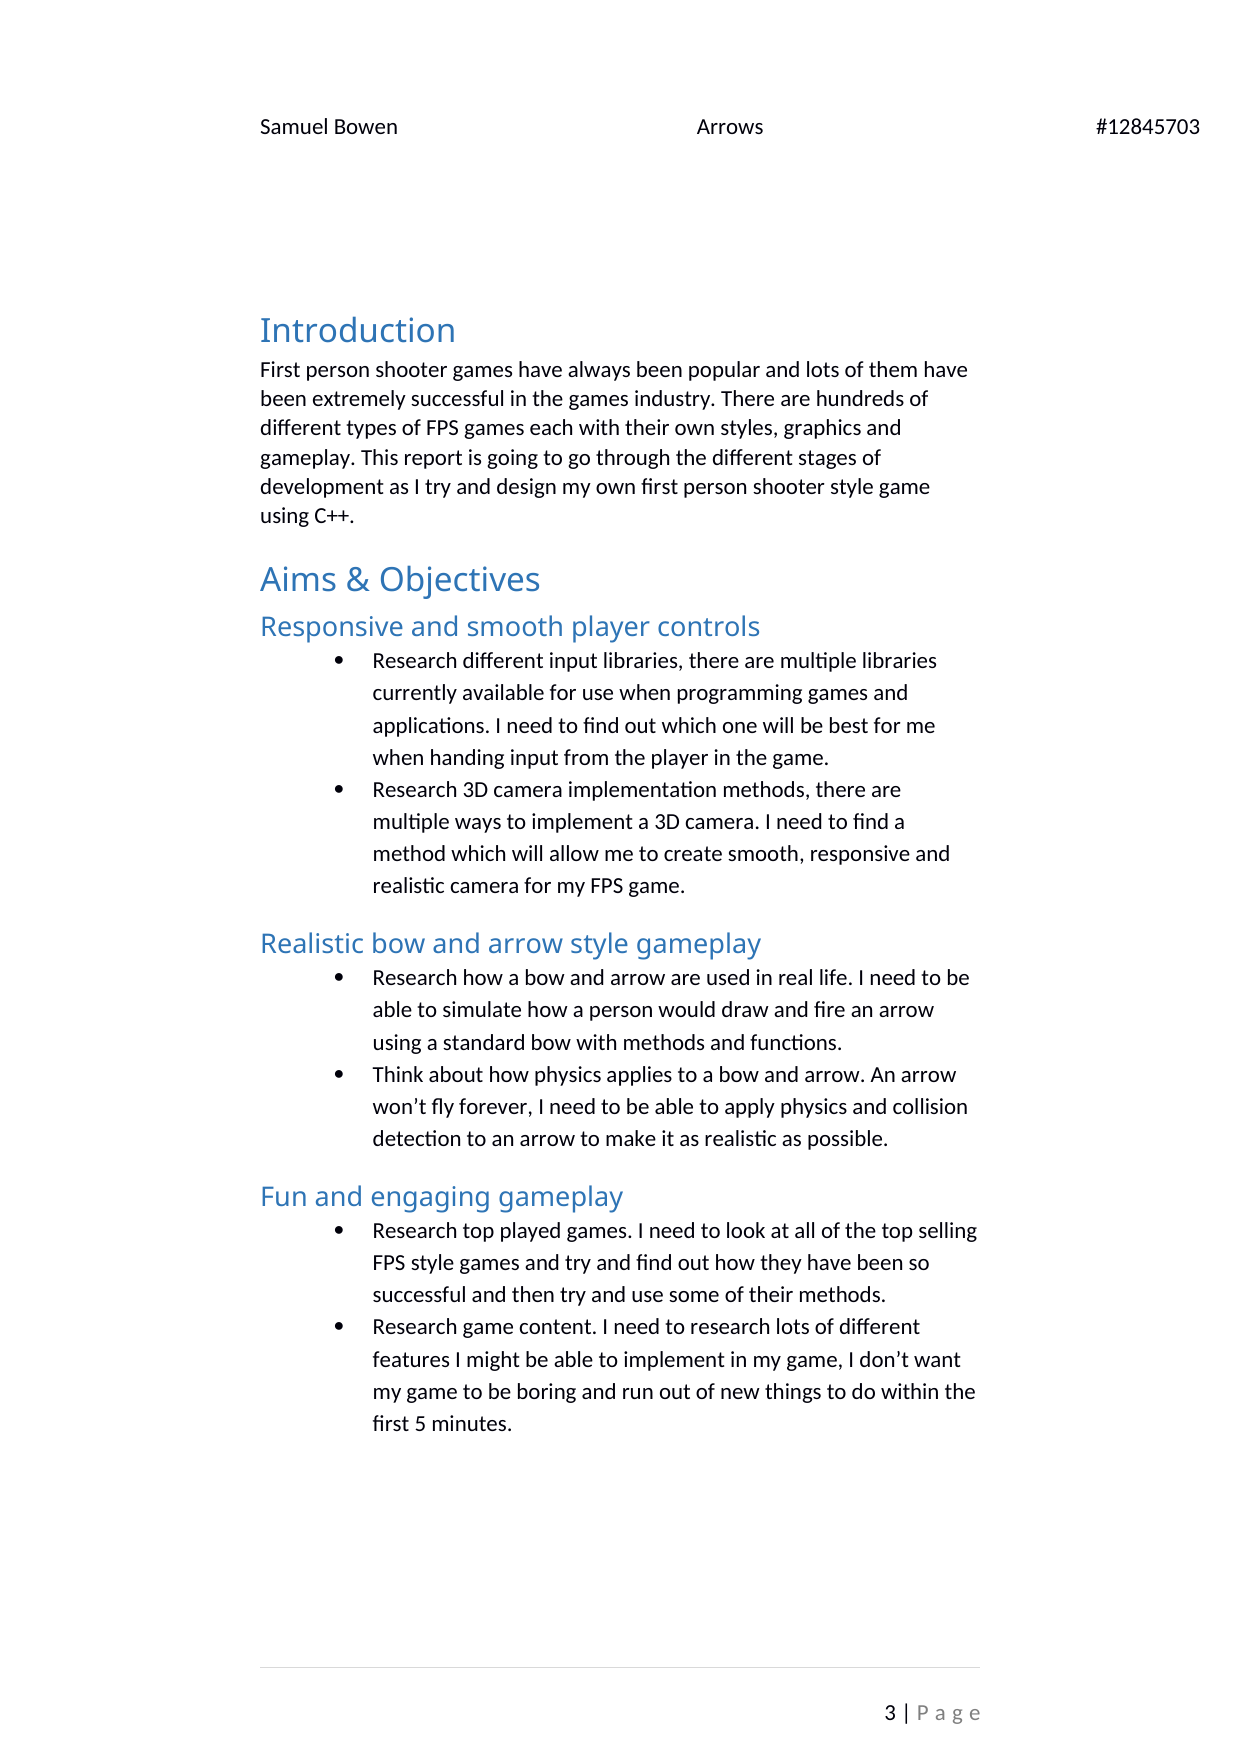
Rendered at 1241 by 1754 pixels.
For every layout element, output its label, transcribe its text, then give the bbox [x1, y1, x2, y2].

subtitle Introduction [260, 307, 980, 352]
subtitle Fun and engaging gameplay [260, 1177, 980, 1214]
list Think about how physics applies to a bow and arrow. An arrow won’t fly forever, I need to be able to apply physics and collision detection to an arrow to make it as realistic as possible. [335, 1060, 980, 1152]
list Research how a bow and arrow are used in real life. I need to be able to simulate how a person would draw and fire an arrow using a standard bow with methods and functions. [335, 963, 980, 1056]
list Research game content. I need to research lots of different features I might be able to implement in my game, I don’t want my game to be boring and run out of new things to do within the first 5 minutes. [335, 1312, 980, 1437]
list Research top played games. I need to look at all of the top selling FPS style games and try and find out how they have been so successful and then try and use some of their methods. [335, 1216, 980, 1308]
subtitle Responsive and smooth player controls [260, 608, 980, 644]
list Research different input libraries, there are multiple libraries currently available for use when programming games and applications. I need to find out which one will be best for me when handing input from the player in the game. [335, 646, 980, 771]
text First person shooter games have always been popular and lots of them have been extremely successful in the games industry. There are hundreds of different types of FPS games each with their own styles, graphics and gameplay. This report is going to go through the different stages of development as I try and design my own first person shooter style game using C++. [260, 355, 980, 529]
list Research 3D camera implementation methods, there are multiple ways to implement a 3D camera. I need to find a method which will allow me to create smooth, responsive and realistic camera for my FPS game. [335, 775, 980, 900]
subtitle Realistic bow and arrow style gameplay [260, 925, 980, 962]
subtitle Aims & Objectives [260, 556, 980, 601]
